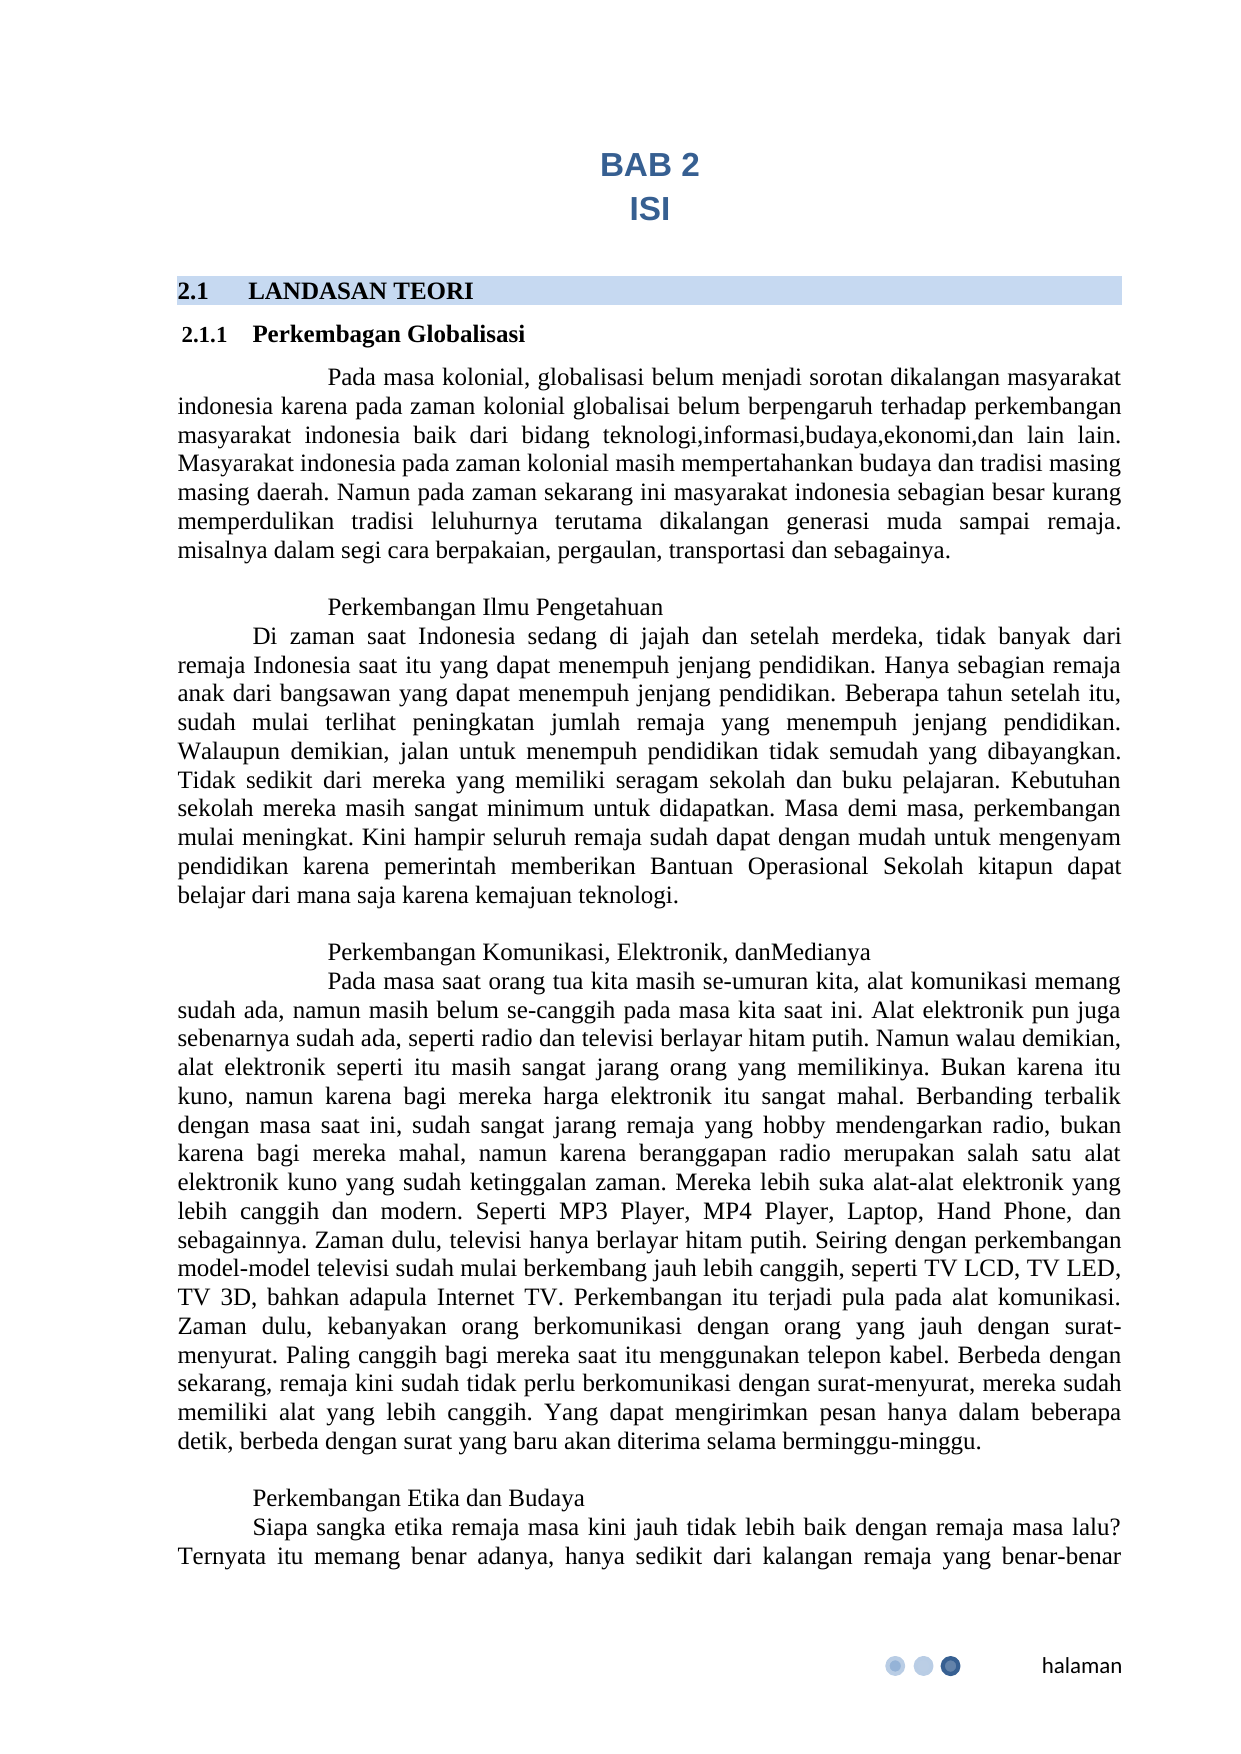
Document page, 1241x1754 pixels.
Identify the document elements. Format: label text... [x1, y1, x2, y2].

text Perkembangan Etika dan Budaya [177, 1483, 1122, 1512]
text Perkembangan Komunikasi, Elektronik, danMedianya [252, 937, 1122, 966]
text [177, 1512, 1122, 1570]
text Pada masa kolonial, globalisasi belum menjadi sorotan dikalangan masyarakat indonesia karena pada zaman kolonial globalisai belum berpengaruh terhadap perkembangan masyarakat indonesia baik dari bidang teknologi,informasi,budaya,ekonomi,dan lain lain. Masyarakat indonesia pada zaman kolonial masih mempertahankan budaya dan tradisi masing masing daerah. Namun pada zaman sekarang ini masyarakat indonesia sebagian besar kurang memperdulikan tradisi leluhurnya terutama dikalangan generasi muda sampai remaja. misalnya dalam segi cara berpakaian, pergaulan, transportasi dan sebagainya. [177, 362, 1122, 563]
text Di zaman saat Indonesia sedang di jajah dan setelah merdeka, tidak banyak dari remaja Indonesia saat itu yang dapat menempuh jenjang pendidikan. Hanya sebagian remaja anak dari bangsawan yang dapat menempuh jenjang pendidikan. Beberapa tahun setelah itu, sudah mulai terlihat peningkatan jumlah remaja yang menempuh jenjang pendidikan. Walaupun demikian, jalan untuk menempuh pendidikan tidak semudah yang dibayangkan. Tidak sedikit dari mereka yang memiliki seragam sekolah dan buku pelajaran. Kebutuhan sekolah mereka masih sangat minimum untuk didapatkan. Masa demi masa, perkembangan mulai meningkat. Kini hampir seluruh remaja sudah dapat dengan mudah untuk mengenyam pendidikan karena pemerintah memberikan Bantuan Operasional Sekolah kitapun dapat belajar dari mana saja karena kemajuan teknologi. [177, 621, 1122, 908]
subtitle LANDASAN TEORI [177, 276, 1122, 305]
text Pada masa saat orang tua kita masih se-umuran kita, alat komunikasi memang sudah ada, namun masih belum se-canggih pada masa kita saat ini. Alat elektronik pun juga sebenarnya sudah ada, seperti radio dan televisi berlayar hitam putih. Namun walau demikian, alat elektronik seperti itu masih sangat jarang orang yang memilikinya. Bukan karena itu kuno, namun karena bagi mereka harga elektronik itu sangat mahal. Berbanding terbalik dengan masa saat ini, sudah sangat jarang remaja yang hobby mendengarkan radio, bukan karena bagi mereka mahal, namun karena beranggapan radio merupakan salah satu alat elektronik kuno yang sudah ketinggalan zaman. Mereka lebih suka alat-alat elektronik yang lebih canggih dan modern. Seperti MP3 Player, MP4 Player, Laptop, Hand Phone, dan sebagainnya. Zaman dulu, televisi hanya berlayar hitam putih. Seiring dengan perkembangan model-model televisi sudah mulai berkembang jauh lebih canggih, seperti TV LCD, TV LED, TV 3D, bahkan adapula Internet TV. Perkembangan itu terjadi pula pada alat komunikasi. Zaman dulu, kebanyakan orang berkomunikasi dengan orang yang jauh dengan surat-menyurat. Paling canggih bagi mereka saat itu menggunakan telepon kabel. Berbeda dengan sekarang, remaja kini sudah tidak perlu berkomunikasi dengan surat-menyurat, mereka sudah memiliki alat yang lebih canggih. Yang dapat mengirimkan pesan hanya dalam beberapa detik, berbeda dengan surat yang baru akan diterima selama berminggu-minggu. [177, 966, 1122, 1455]
subtitle ISI [177, 144, 1122, 227]
text Perkembangan Ilmu Pengetahuan [252, 592, 1122, 621]
subtitle Perkembagan Globalisasi [181, 319, 1122, 348]
